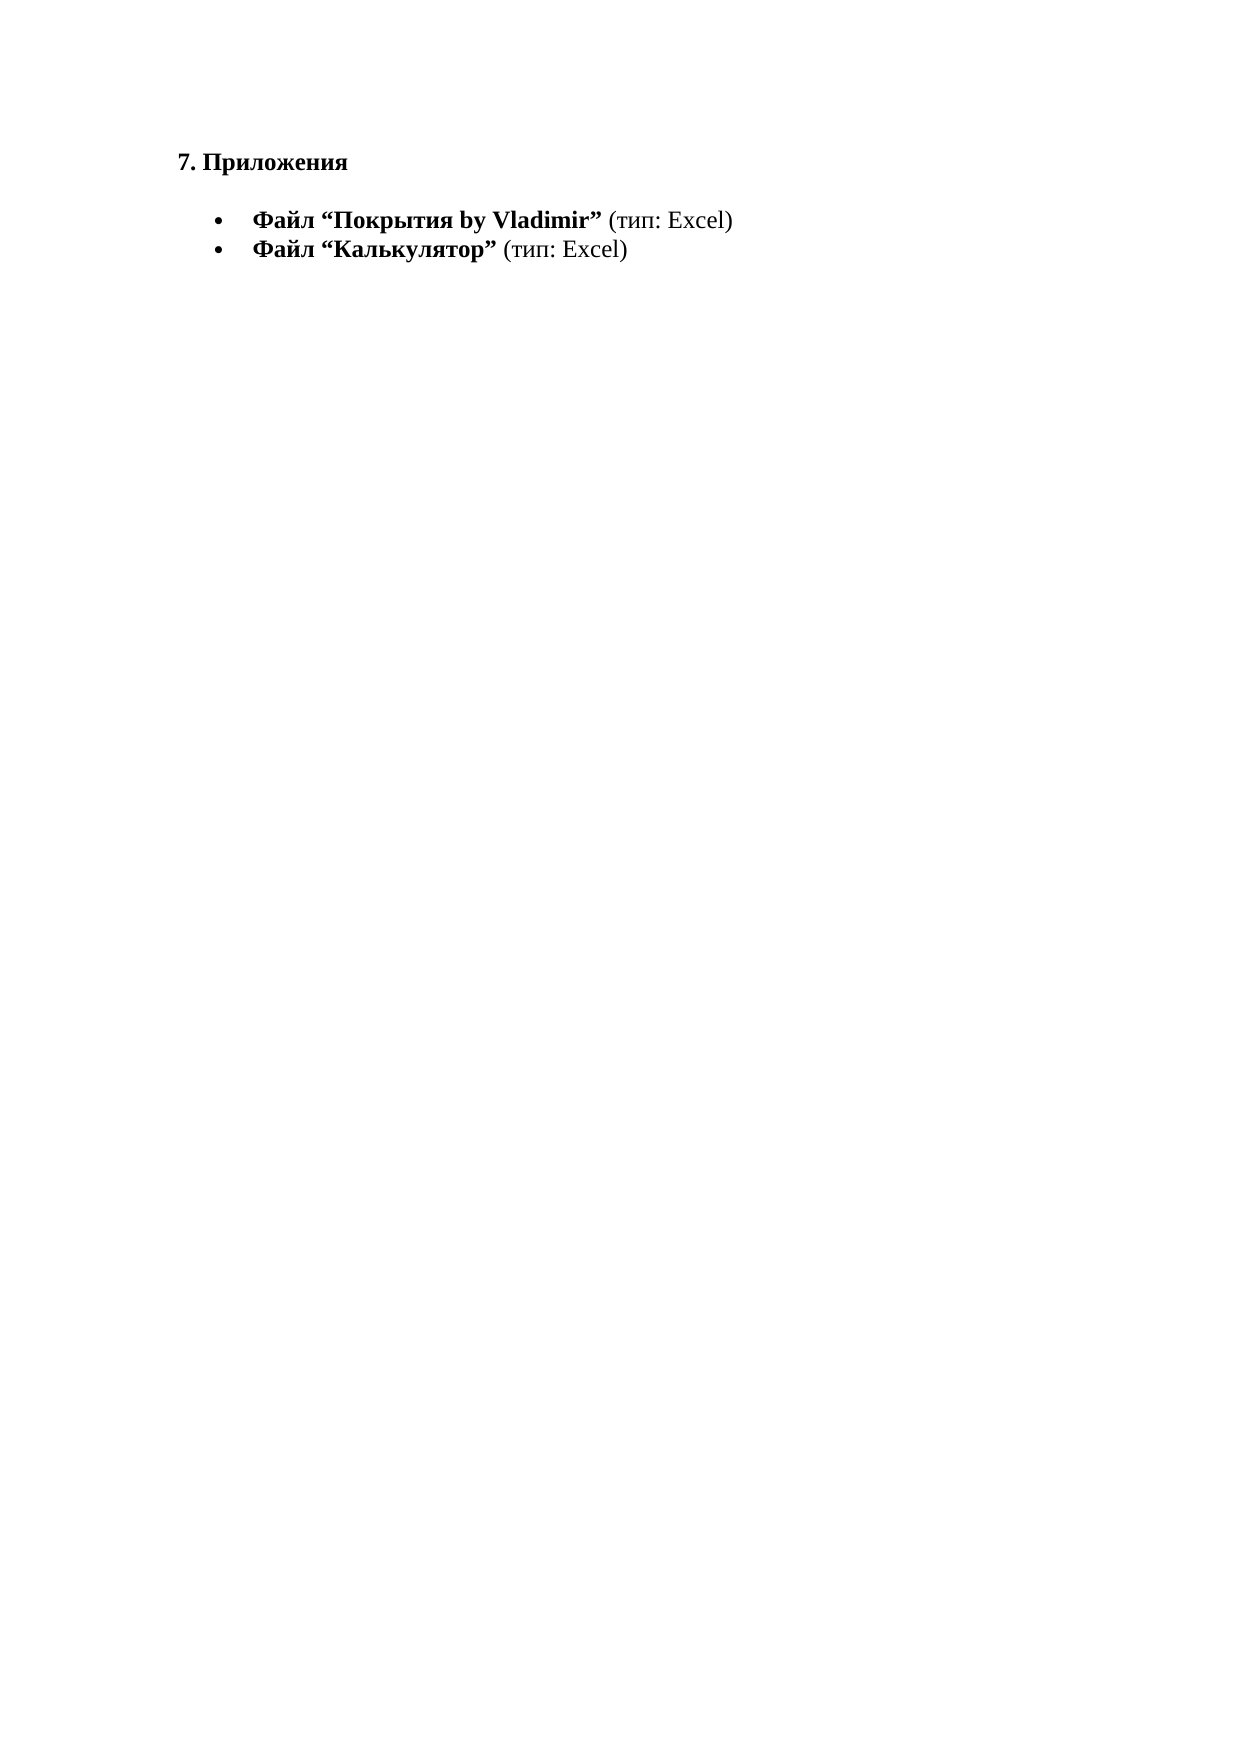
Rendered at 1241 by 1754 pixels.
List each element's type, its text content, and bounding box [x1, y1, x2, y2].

list Файл “Калькулятор” (тип: Excel) [215, 234, 1152, 263]
list Файл “Покрытия by Vladimir” (тип: Excel) [215, 205, 1152, 234]
text 7. Приложения [177, 147, 1152, 176]
